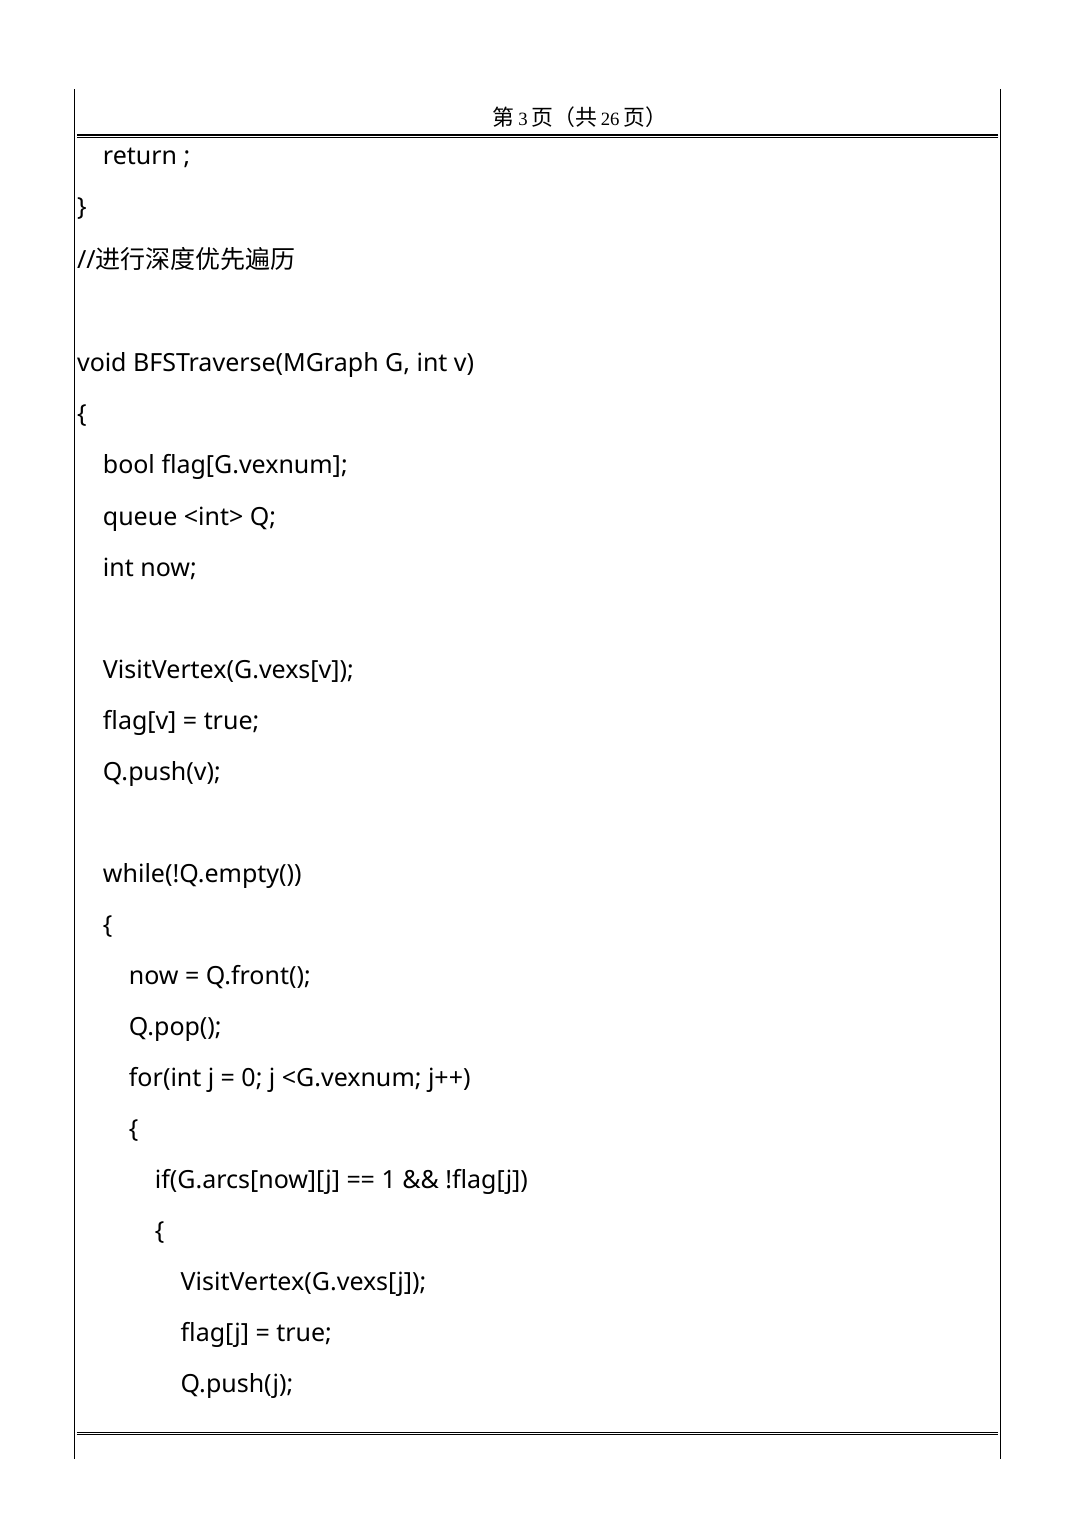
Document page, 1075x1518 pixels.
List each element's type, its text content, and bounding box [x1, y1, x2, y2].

text flag[j] = true; [77, 1315, 998, 1349]
text } [77, 189, 998, 223]
text //进行深度优先遍历 [77, 240, 998, 276]
text { [77, 1213, 998, 1247]
text now = Q.front(); [77, 958, 998, 992]
text flag[v] = true; [77, 702, 998, 736]
text Q.pop(); [77, 1009, 998, 1043]
text { [77, 1111, 998, 1145]
text void BFSTraverse(MGraph G, int v) [77, 345, 998, 379]
text VisitVertex(G.vexs[j]); [77, 1264, 998, 1298]
text bool flag[G.vexnum]; [77, 447, 998, 481]
text for(int j = 0; j <G.vexnum; j++) [77, 1060, 998, 1094]
text int now; [77, 549, 998, 583]
text VisitVertex(G.vexs[v]); [77, 651, 998, 685]
text return ; [77, 138, 998, 172]
text while(!Q.empty()) [77, 856, 998, 889]
text { [77, 907, 998, 941]
text { [77, 396, 998, 430]
text Q.push(v); [77, 753, 998, 787]
text if(G.arcs[now][j] == 1 && !flag[j]) [77, 1162, 998, 1196]
text Q.push(j); [77, 1366, 998, 1400]
text queue <int> Q; [77, 498, 998, 532]
